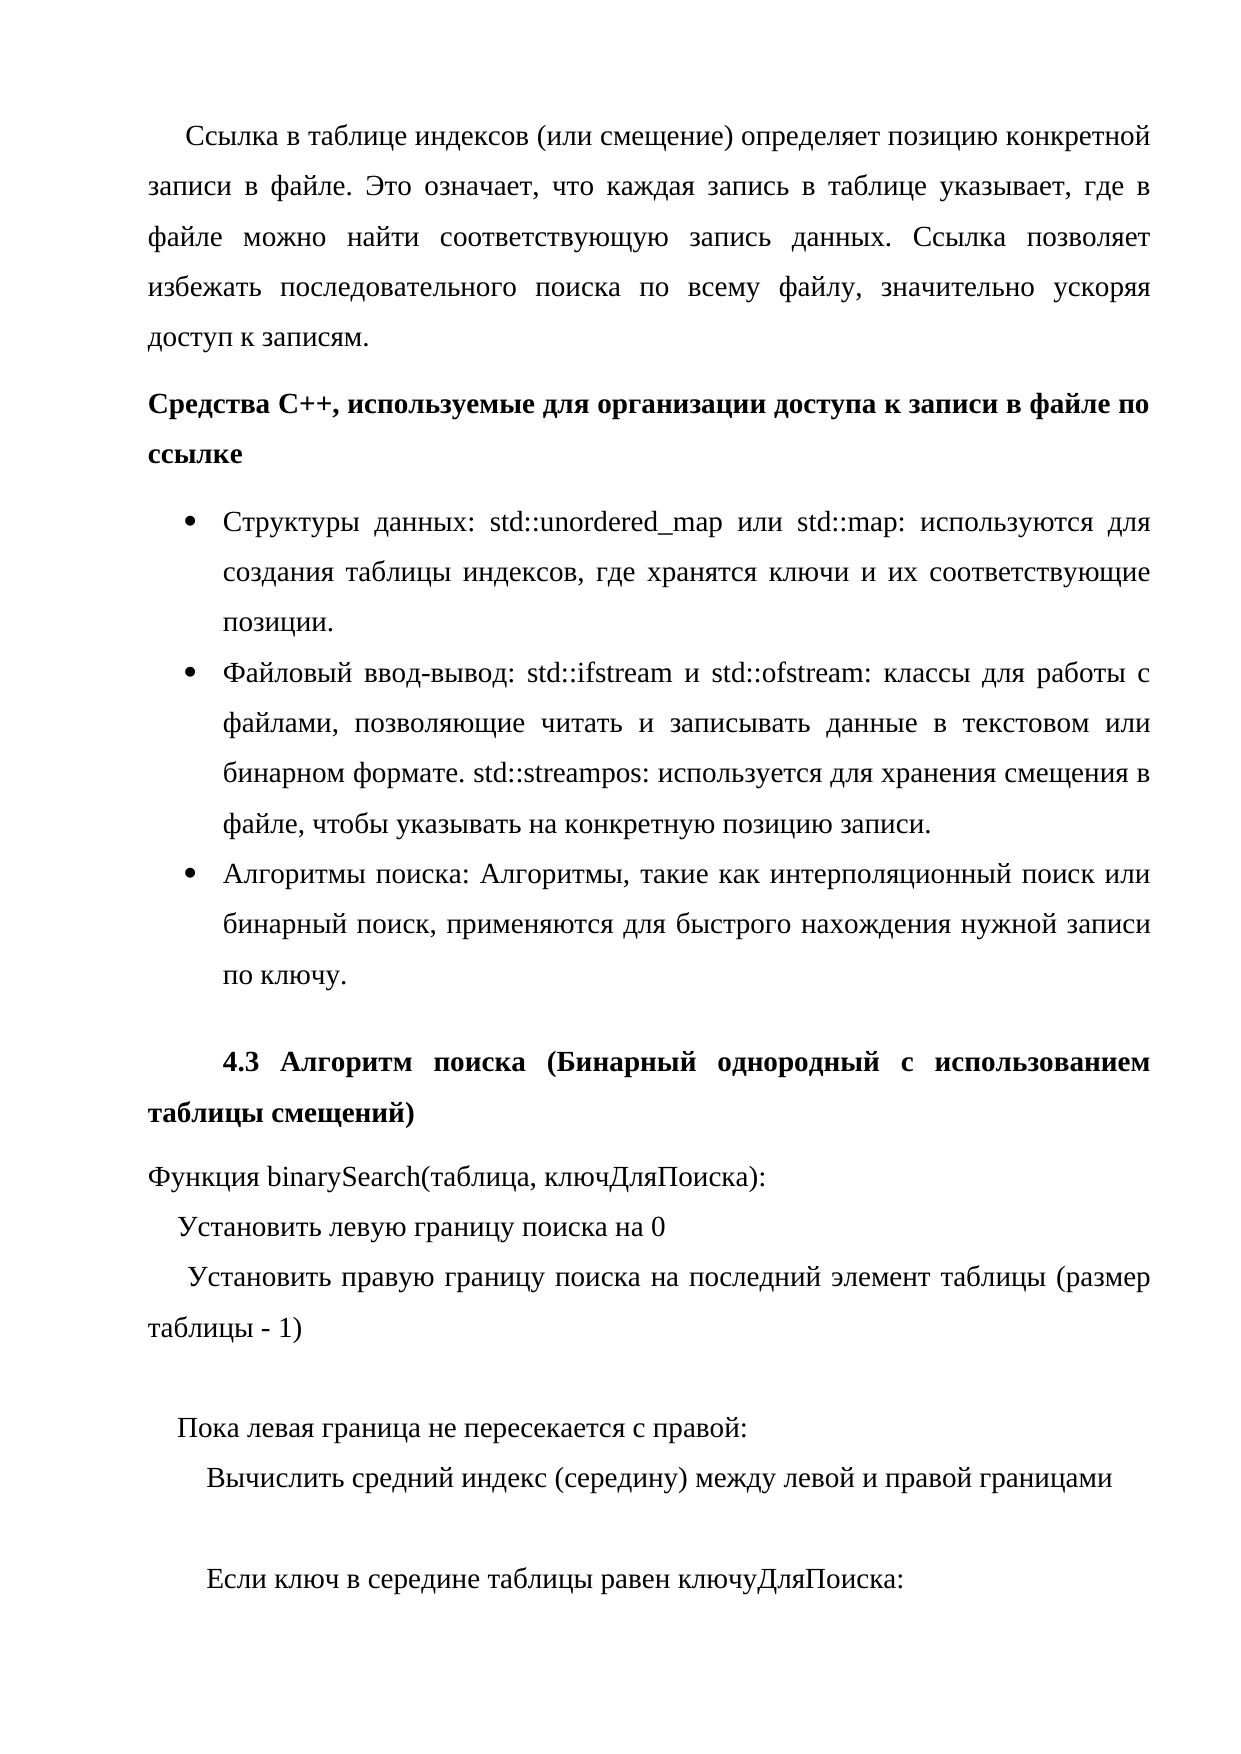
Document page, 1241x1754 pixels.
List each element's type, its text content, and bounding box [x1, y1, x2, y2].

list Файловый ввод-вывод: std::ifstream и std::ofstream: классы для работы с файлами, позволяющие читать и записывать данные в текстовом или бинарном формате. std::streampos: используется для хранения смещения в файле, чтобы указывать на конкретную позицию записи. [185, 655, 1152, 839]
text Установить левую границу поиска на 0 [148, 1209, 1152, 1243]
list Алгоритмы поиска: Алгоритмы, такие как интерполяционный поиск или бинарный поиск, применяются для быстрого нахождения нужной записи по ключу. [185, 856, 1152, 990]
text Средства C++, используемые для организации доступа к записи в файле по ссылке [148, 386, 1152, 470]
text Ссылка в таблице индексов (или смещение) определяет позицию конкретной записи в файле. Это означает, что каждая запись в таблице указывает, где в файле можно найти соответствующую запись данных. Ссылка позволяет избежать последовательного поиска по всему файлу, значительно ускоряя доступ к записям. [148, 118, 1152, 353]
text Если ключ в середине таблицы равен ключуДляПоиска: [148, 1561, 1152, 1595]
subtitle 4.3 Алгоритм поиска (Бинарный однородный с использованием таблицы смещений) [148, 1044, 1152, 1129]
list Структуры данных: std::unordered_map или std::map: используются для создания таблицы индексов, где хранятся ключи и их соответствующие позиции. [185, 504, 1152, 638]
text Функция binarySearch(таблица, ключДляПоиска): [148, 1159, 1152, 1192]
text Установить правую границу поиска на последний элемент таблицы (размер таблицы - 1) [148, 1259, 1152, 1343]
text Пока левая граница не пересекается с правой: [148, 1410, 1152, 1444]
text Вычислить средний индекс (середину) между левой и правой границами [148, 1461, 1152, 1494]
